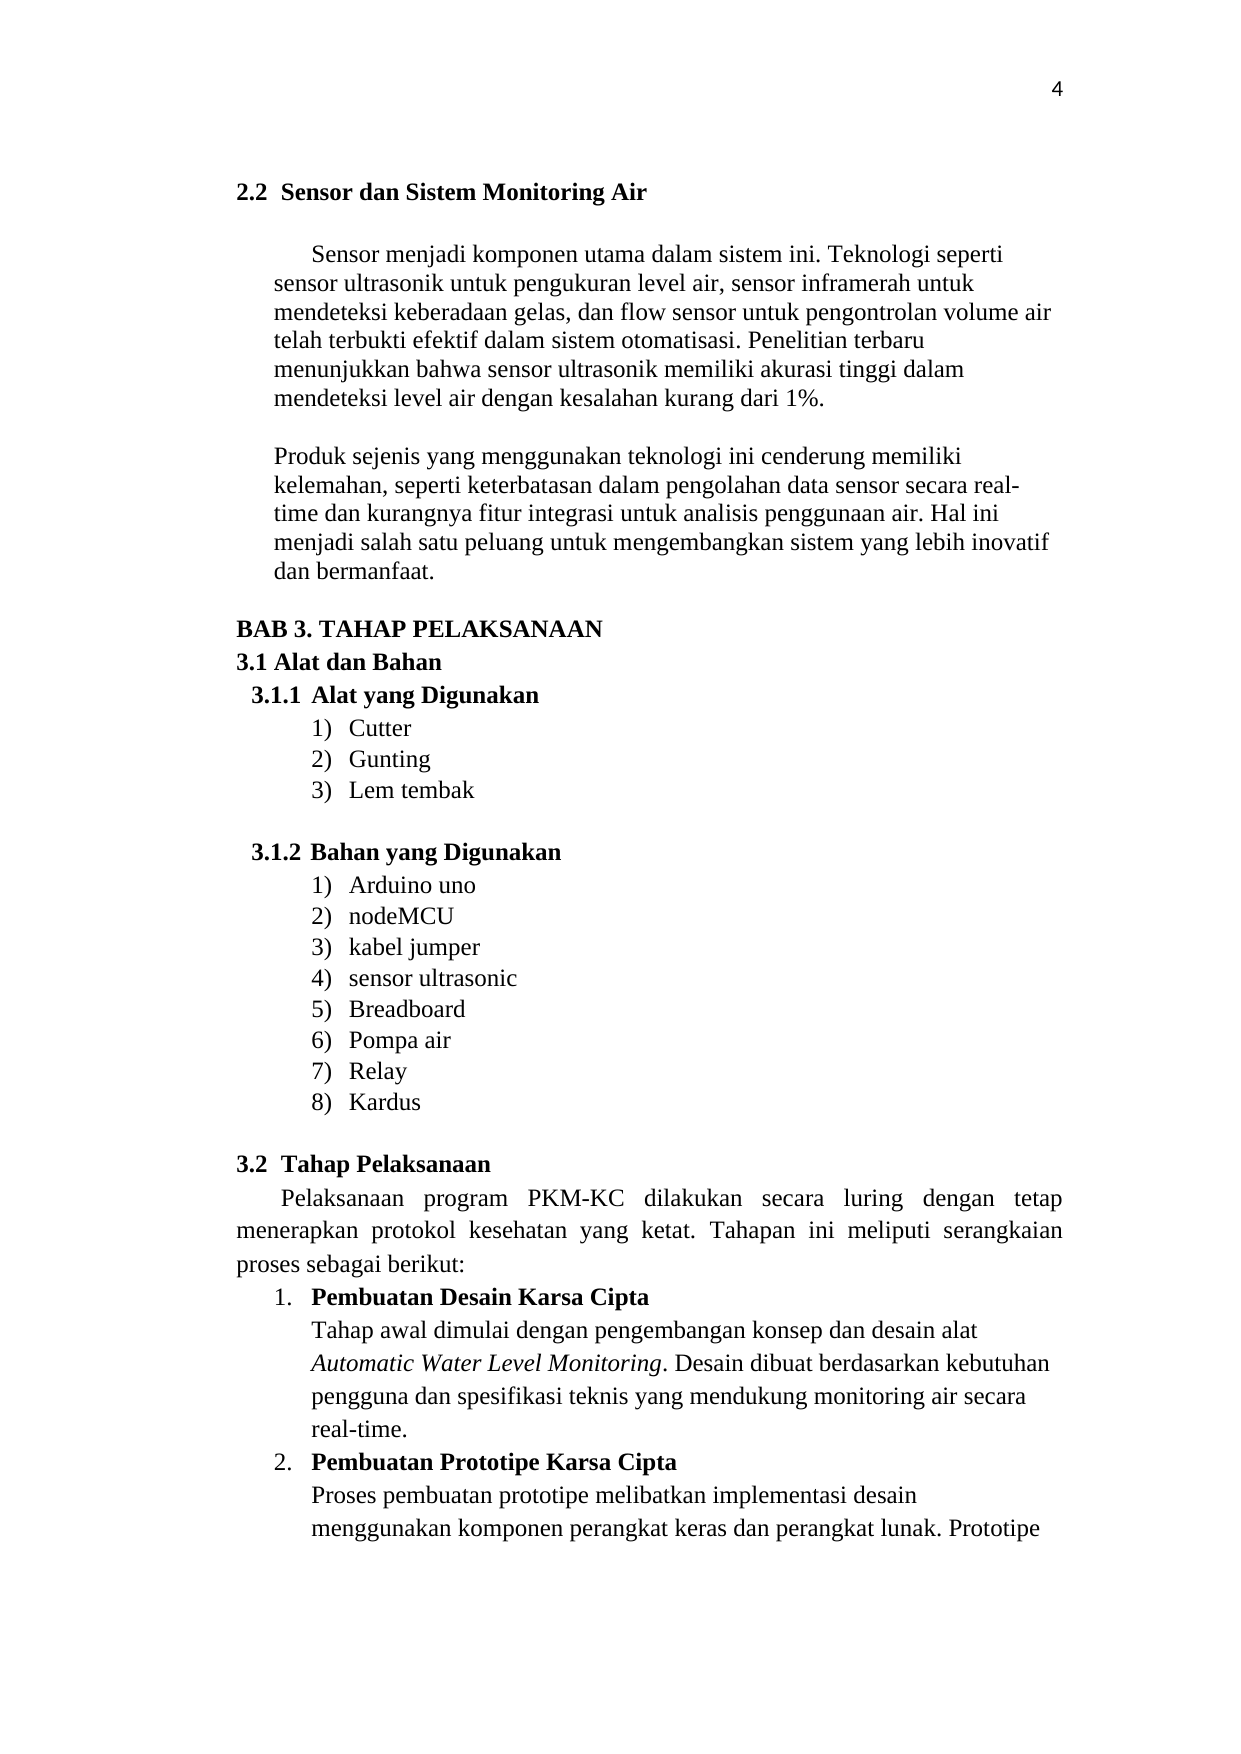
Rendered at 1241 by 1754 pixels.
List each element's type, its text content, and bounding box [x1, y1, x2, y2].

list Cutter [311, 713, 1063, 742]
list Breadboard [311, 994, 1063, 1023]
subtitle Alat dan Bahan [236, 647, 1063, 676]
text Pelaksanaan program PKM-KC dilakukan secara luring dengan tetap menerapkan protokol kesehatan yang ketat. Tahapan ini meliputi serangkaian proses sebagai berikut: [236, 1183, 1063, 1277]
list Relay [311, 1056, 1063, 1085]
subtitle Bahan yang Digunakan [251, 837, 1063, 866]
text Sensor menjadi komponen utama dalam sistem ini. Teknologi seperti sensor ultrasonik untuk pengukuran level air, sensor inframerah untuk mendeteksi keberadaan gelas, dan flow sensor untuk pengontrolan volume air telah terbukti efektif dalam sistem otomatisasi. Penelitian terbaru menunjukkan bahwa sensor ultrasonik memiliki akurasi tinggi dalam mendeteksi level air dengan kesalahan kurang dari 1%. [274, 239, 1063, 412]
text Produk sejenis yang menggunakan teknologi ini cenderung memiliki kelemahan, seperti keterbatasan dalam pengolahan data sensor secara real-time dan kurangnya fitur integrasi untuk analisis penggunaan air. Hal ini menjadi salah satu peluang untuk mengembangkan sistem yang lebih inovatif dan bermanfaat. [274, 441, 1063, 585]
subtitle Alat yang Digunakan [251, 680, 1063, 709]
list Gunting [311, 744, 1063, 773]
subtitle Sensor dan Sistem Monitoring Air [236, 177, 1063, 206]
subtitle Tahap Pelaksanaan [236, 1149, 1063, 1178]
list Pembuatan Desain Karsa Cipta Tahap awal dimulai dengan pengembangan konsep dan desain alat Automatic Water Level Monitoring. Desain dibuat berdasarkan kebutuhan pengguna dan spesifikasi teknis yang mendukung monitoring air secara real-time. [274, 1282, 1063, 1442]
list sensor ultrasonic [311, 963, 1063, 992]
list Lem tembak [311, 775, 1063, 804]
list Pompa air [311, 1025, 1063, 1054]
list nodeMCU [311, 901, 1063, 930]
list Kardus [311, 1087, 1063, 1116]
list kabel jumper [311, 932, 1063, 961]
list Arduino uno [311, 870, 1063, 899]
subtitle BAB 3. TAHAP PELAKSANAAN [236, 614, 1063, 643]
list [274, 1447, 1063, 1542]
